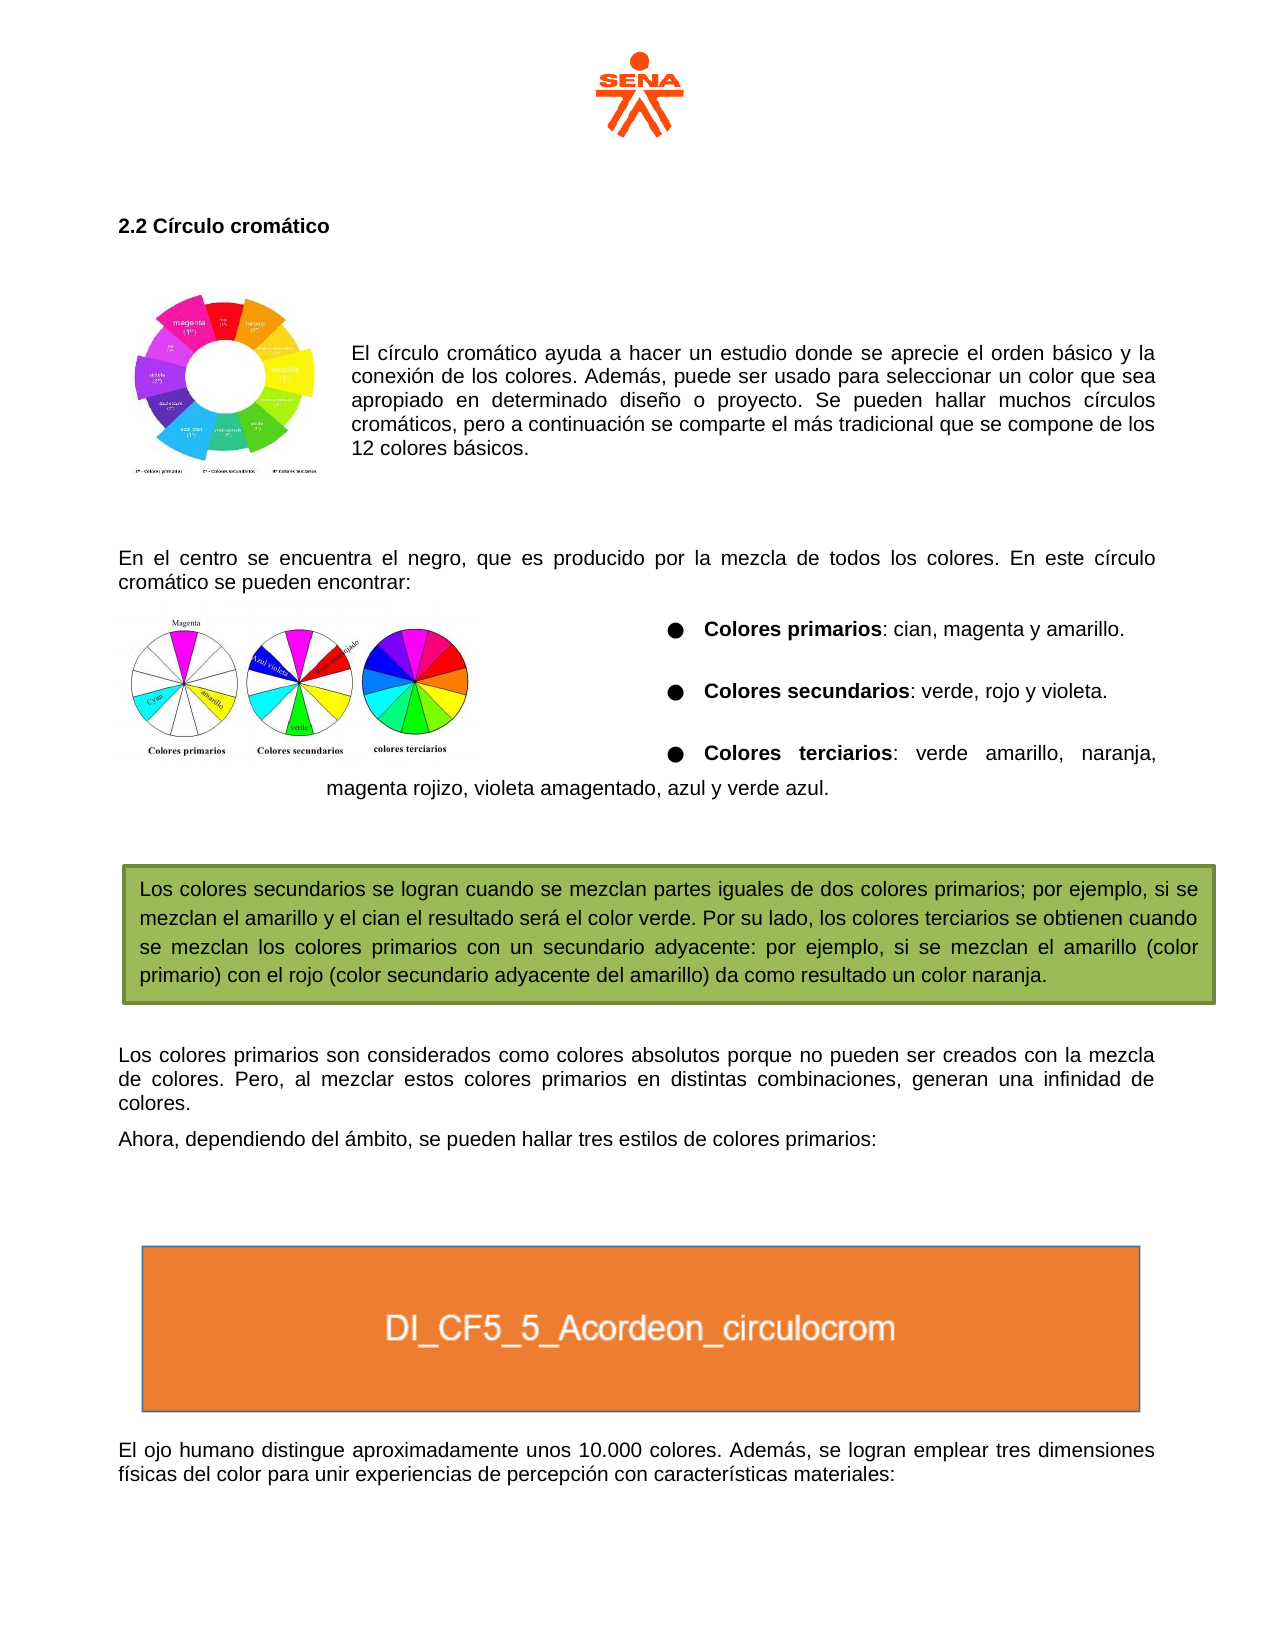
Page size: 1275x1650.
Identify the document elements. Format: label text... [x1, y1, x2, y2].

subtitle 2.2 Círculo cromático [118, 214, 1157, 238]
picture [118, 607, 478, 767]
list Colores terciarios: verde amarillo, naranja, magenta rojizo, violeta amagentado, azul y verde azul. [289, 729, 1157, 799]
text Los colores primarios son considerados como colores absolutos porque no pueden ser creados con la mezcla de colores. Pero, al mezclar estos colores primarios en distintas combinaciones, generan una infinidad de colores. [118, 1043, 1157, 1114]
picture [585, 48, 690, 142]
list Colores secundarios: verde, rojo y violeta. [478, 667, 1157, 710]
text El ojo humano distingue aproximadamente unos 10.000 colores. Además, se logran emplear tres dimensiones físicas del color para unir experiencias de percepción con características materiales: [118, 1438, 1157, 1486]
text El círculo cromático ayuda a hacer un estudio donde se aprecie el orden básico y la conexión de los colores. Además, puede ser usado para seleccionar un color que sea apropiado en determinado diseño o proyecto. Se pueden hallar muchos círculos cromáticos, pero a continuación se comparte el más tradicional que se compone de los 12 colores básicos. [333, 340, 1157, 460]
text Ahora, dependiendo del ámbito, se pueden hallar tres estilos de colores primarios: [118, 1127, 1157, 1151]
picture [118, 1228, 1157, 1426]
text En el centro se encuentra el negro, que es producido por la mezcla de todos los colores. En este círculo cromático se pueden encontrar: [118, 546, 1157, 593]
list Colores primarios: cian, magenta y amarillo. [289, 606, 1157, 649]
picture [118, 290, 333, 477]
